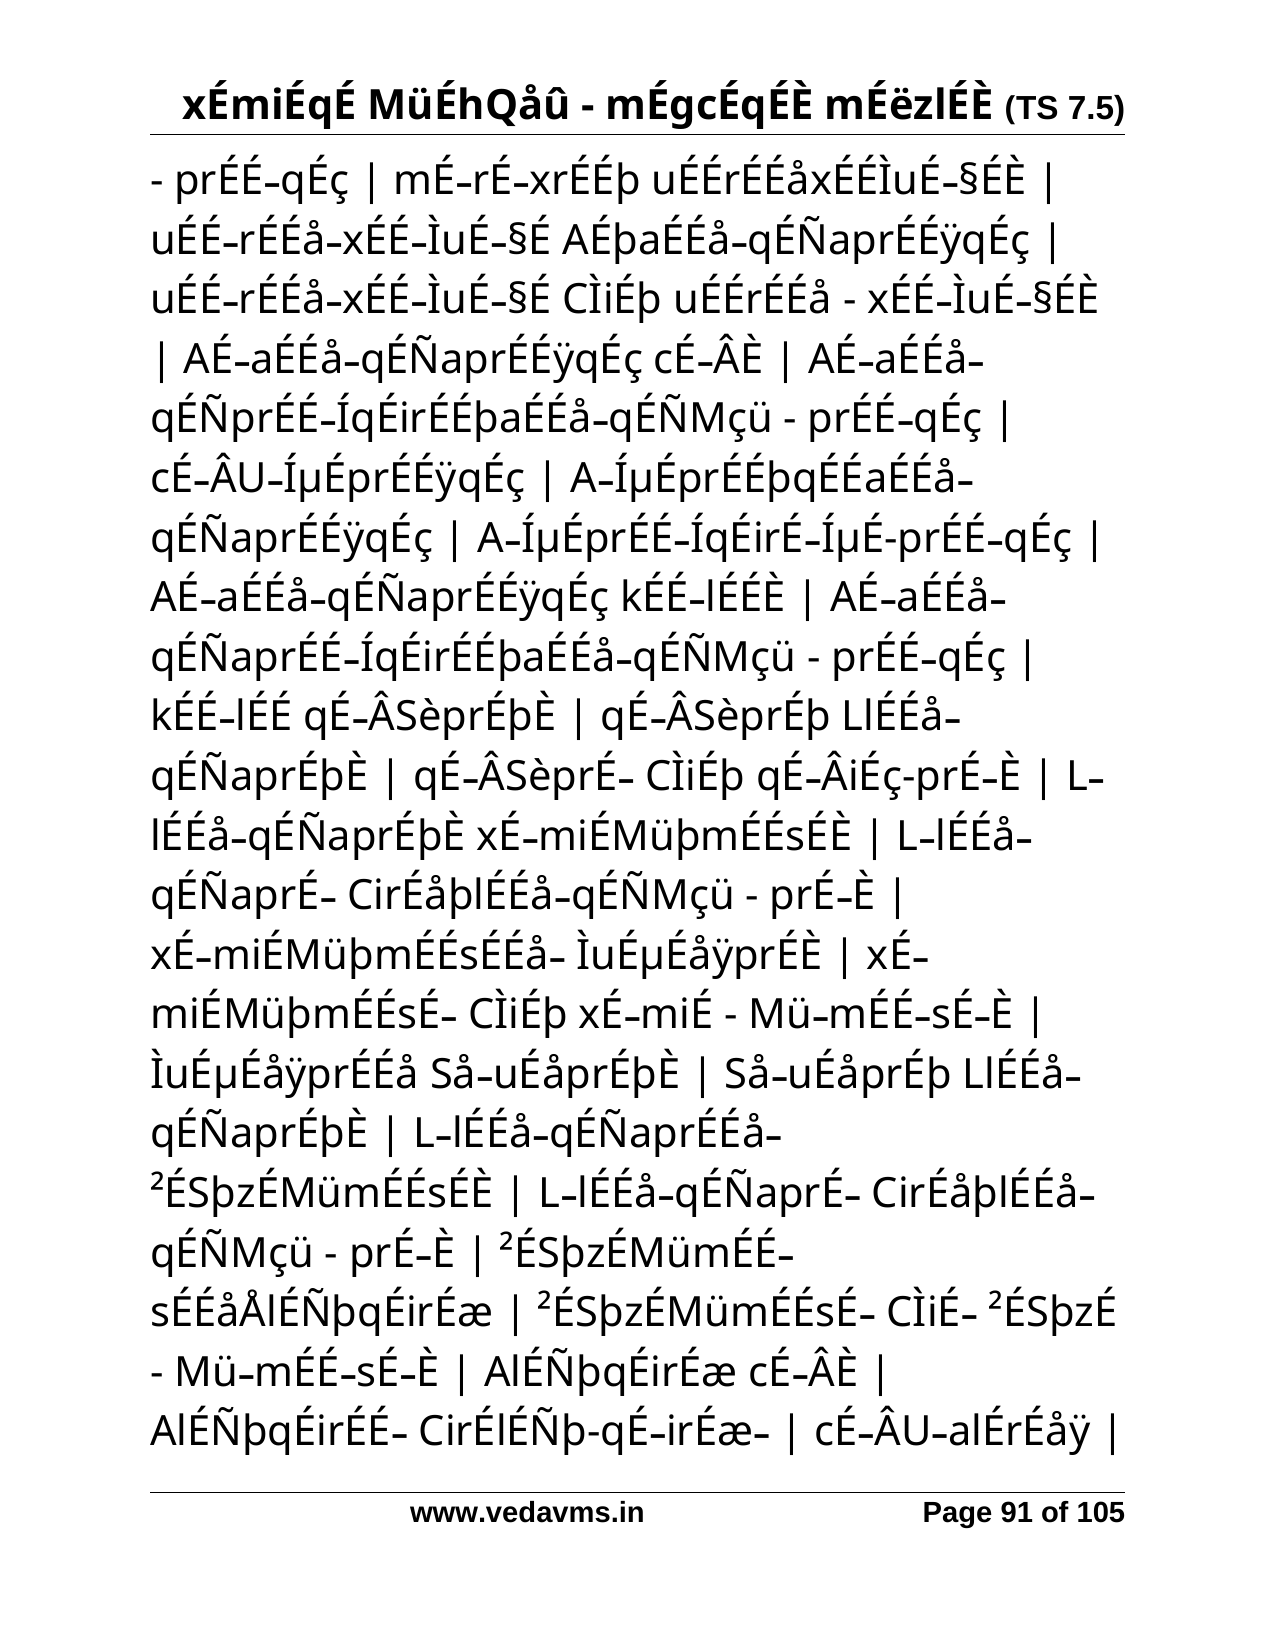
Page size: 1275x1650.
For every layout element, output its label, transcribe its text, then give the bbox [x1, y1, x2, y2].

text cÉ–ÂU–ÍµÉprÉÉÿqÉç | A–ÍµÉprÉÉþqÉÉaÉÉå–qÉÑaprÉÉÿqÉç | A–ÍµÉprÉÉ–ÍqÉirÉ–ÍµÉ-prÉÉ–qÉç | AÉ–aÉÉå–qÉÑaprÉÉÿqÉç kÉÉ–lÉÉÈ | AÉ–aÉÉå–qÉÑaprÉÉ–ÍqÉirÉÉþaÉÉå–qÉÑMçü - prÉÉ–qÉç | [150, 448, 1125, 683]
text uÉÉ–rÉÉå–xÉÉ–ÌuÉ–§É AÉþaÉÉå–qÉÑaprÉÉÿqÉç | uÉÉ–rÉÉå–xÉÉ–ÌuÉ–§É CÌiÉþ uÉÉrÉÉå - xÉÉ–ÌuÉ–§ÉÈ | AÉ–aÉÉå–qÉÑaprÉÉÿqÉç cÉ–ÂÈ | AÉ–aÉÉå–qÉÑprÉÉ–ÍqÉirÉÉþaÉÉå–qÉÑMçü - prÉÉ–qÉç | [150, 209, 1125, 445]
text kÉÉ–lÉÉ qÉ–ÂSèprÉþÈ | qÉ–ÂSèprÉþ LlÉÉå–qÉÑaprÉþÈ | qÉ–ÂSèprÉ– CÌiÉþ qÉ–ÂiÉç-prÉ–È | L–lÉÉå–qÉÑaprÉþÈ xÉ–miÉMüþmÉÉsÉÈ | L–lÉÉå–qÉÑaprÉ– CirÉåþlÉÉå–qÉÑMçü - prÉ–È | [150, 686, 1125, 922]
